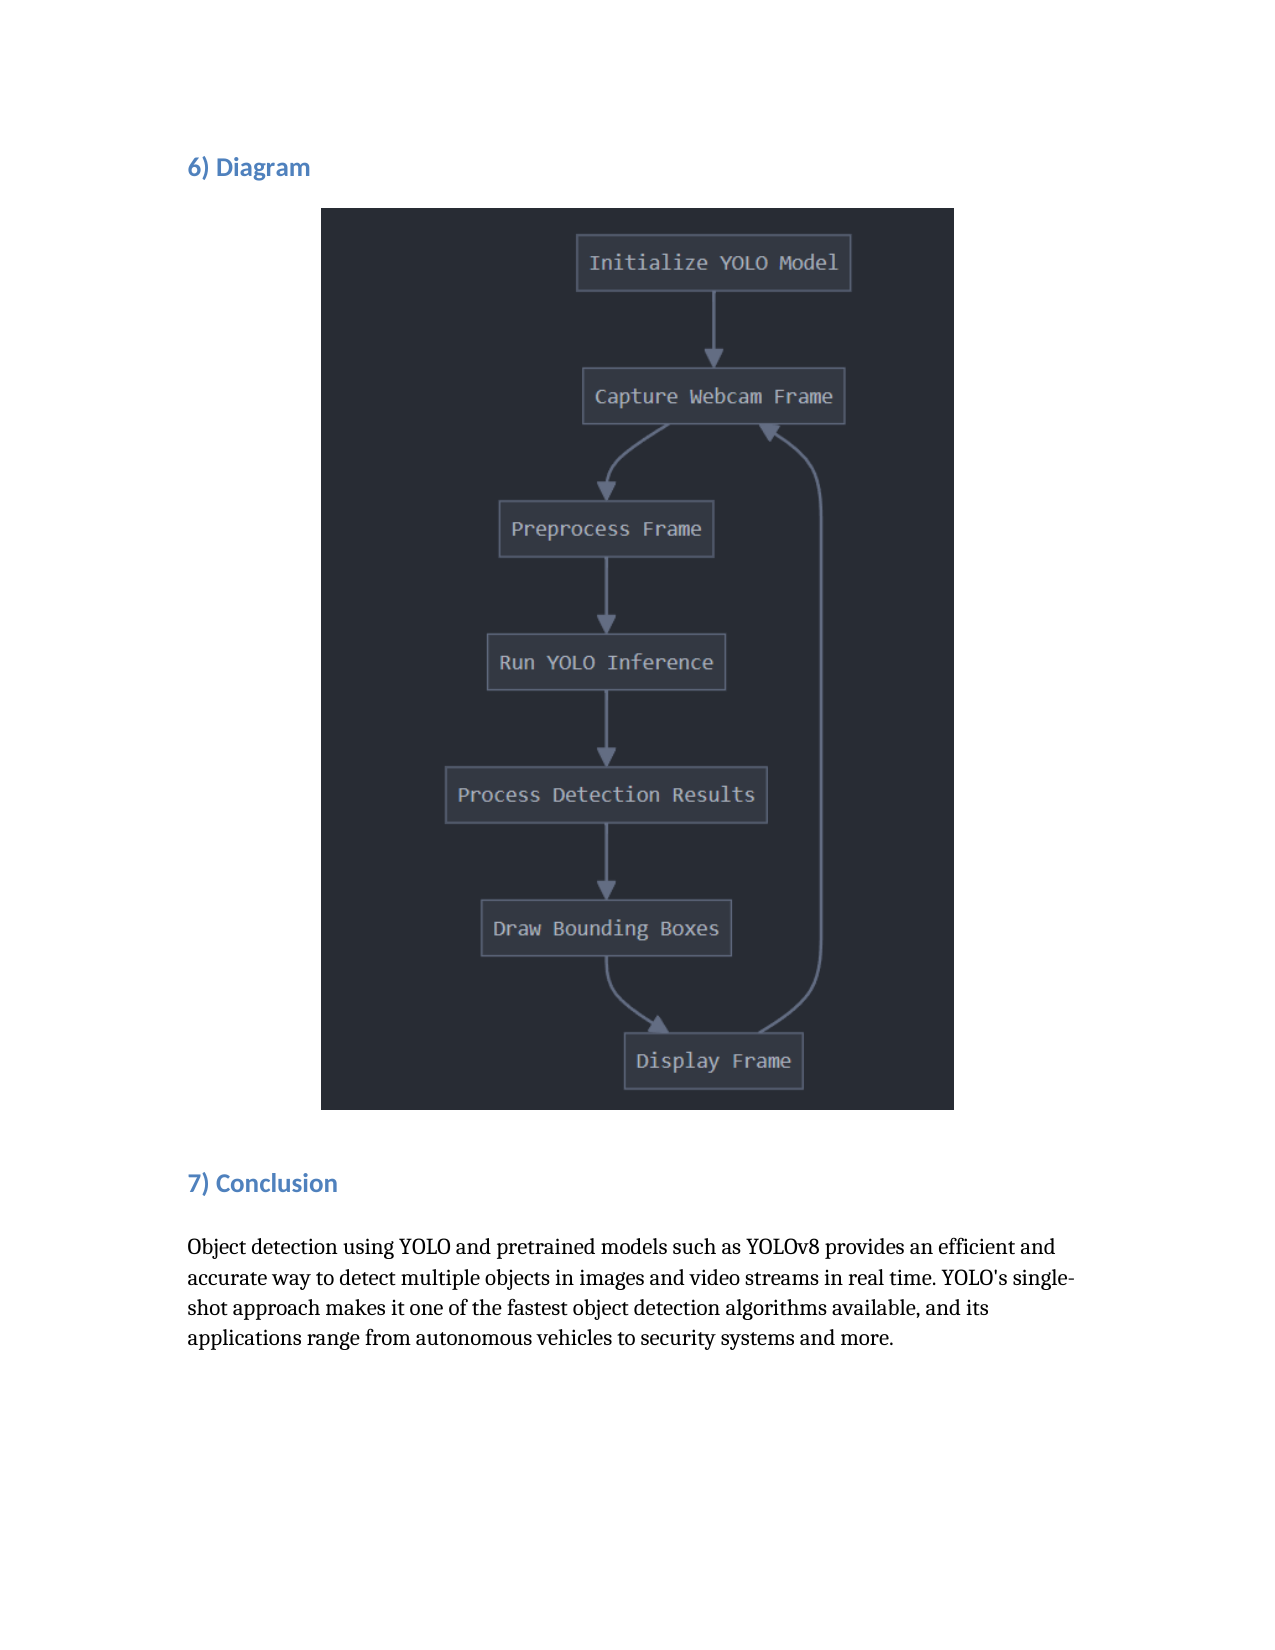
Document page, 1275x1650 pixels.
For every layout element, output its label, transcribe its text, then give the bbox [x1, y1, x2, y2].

picture [321, 208, 954, 1110]
subtitle 7) Conclusion [187, 1166, 1087, 1199]
subtitle 6) Diagram [187, 150, 1087, 183]
text Object detection using YOLO and pretrained models such as YOLOv8 provides an efficient and accurate way to detect multiple objects in images and video streams in real time. YOLO's single-shot approach makes it one of the fastest object detection algorithms available, and its applications range from autonomous vehicles to security systems and more. [187, 1204, 1087, 1381]
